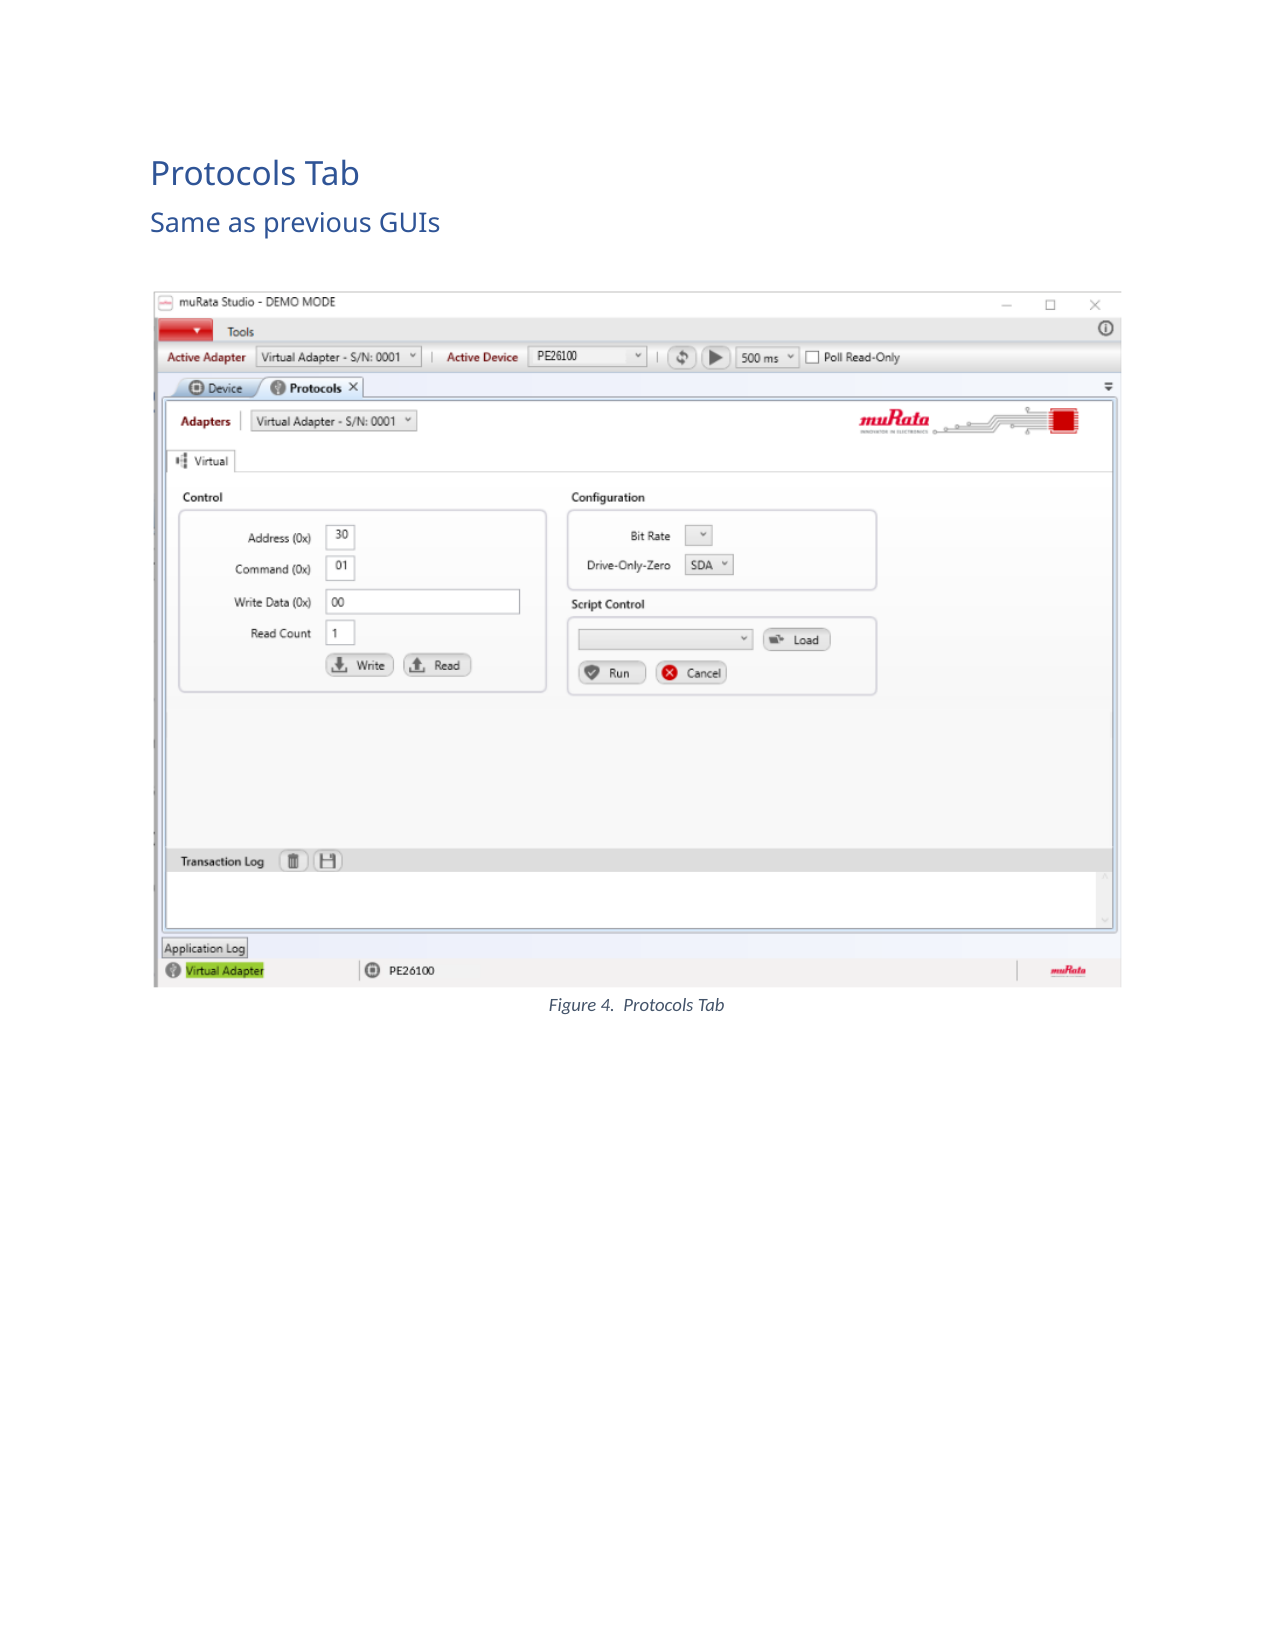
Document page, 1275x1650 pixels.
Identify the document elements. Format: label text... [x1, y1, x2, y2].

subtitle Protocols Tab [150, 150, 1125, 195]
subtitle Same as previous GUIs [150, 203, 1125, 240]
